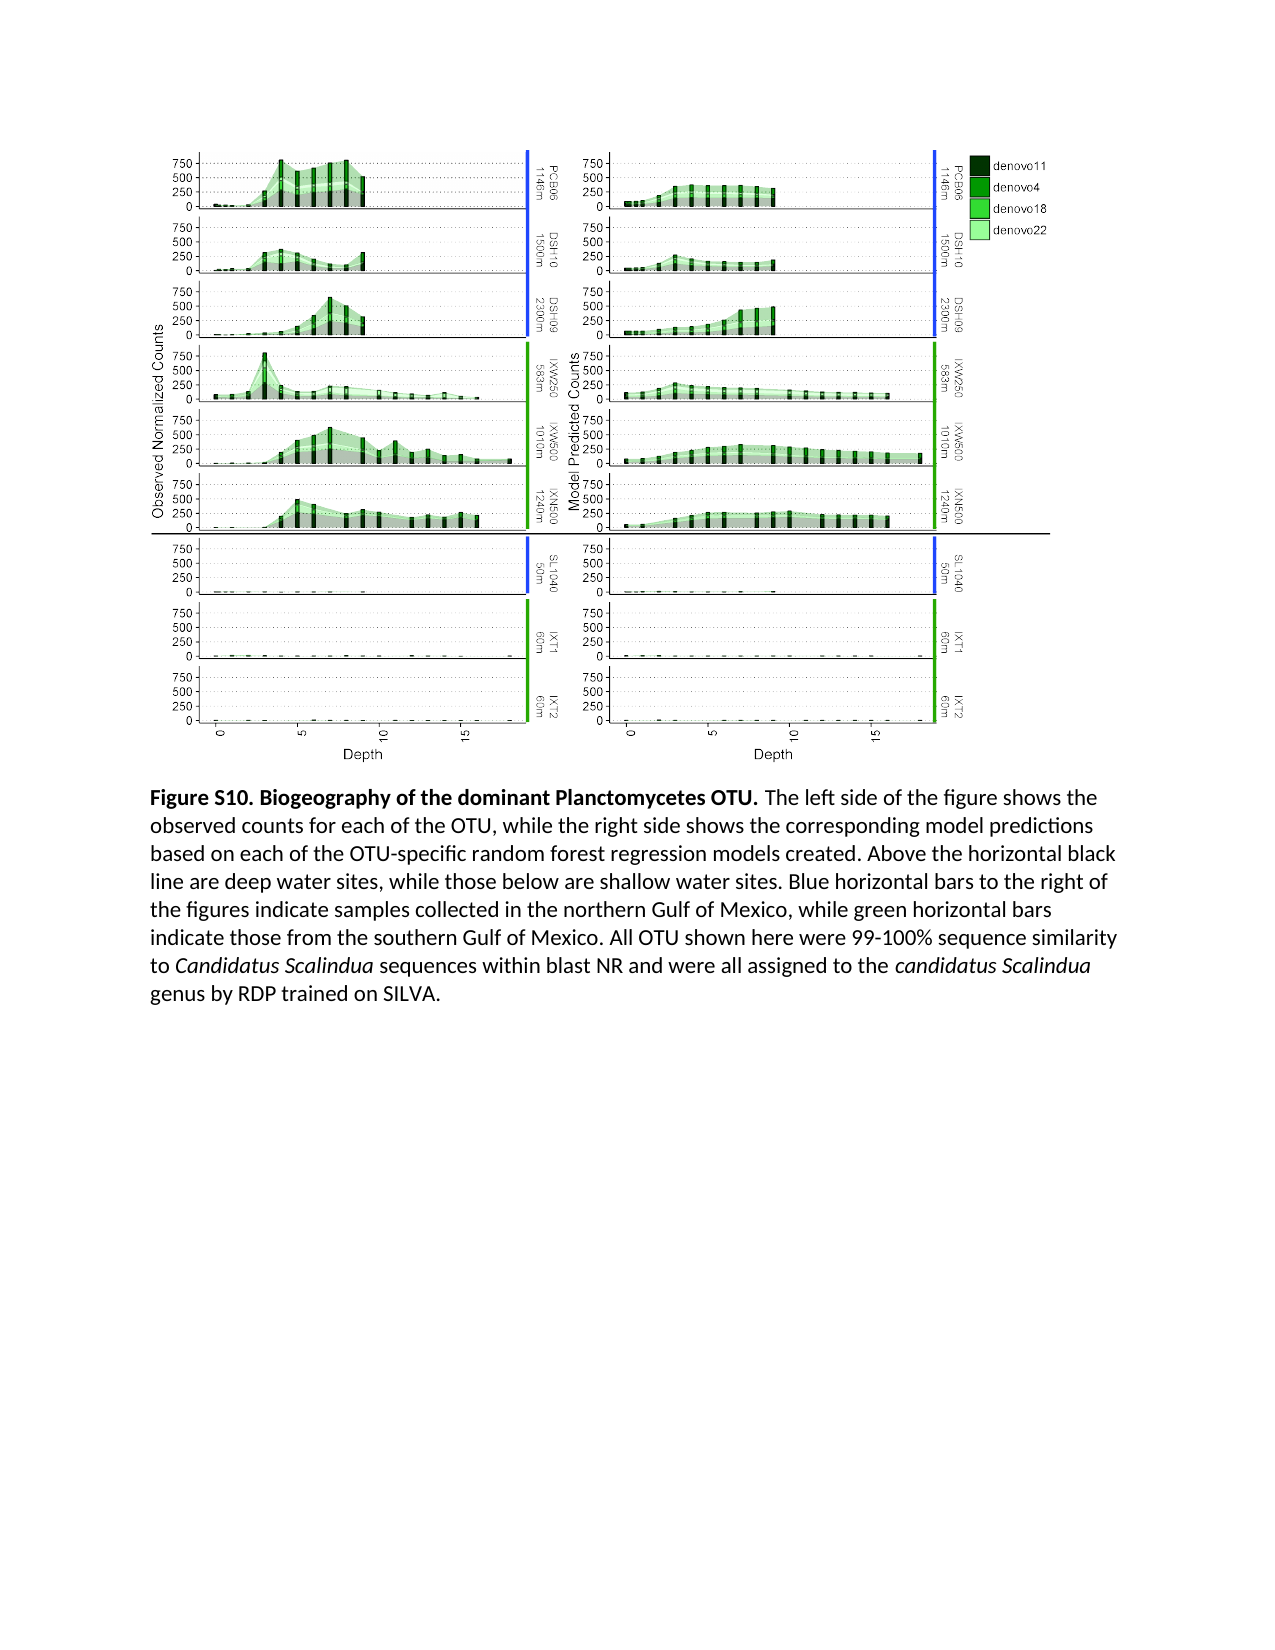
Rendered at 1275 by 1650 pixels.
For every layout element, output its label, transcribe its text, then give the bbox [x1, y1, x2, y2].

picture [150, 150, 1050, 764]
text Figure S10. Biogeography of the dominant Planctomycetes OTU. The left side of the figure shows the observed counts for each of the OTU, while the right side shows the corresponding model predictions based on each of the OTU-specific random forest regression models created. Above the horizontal black line are deep water sites, while those below are shallow water sites. Blue horizontal bars to the right of the figures indicate samples collected in the northern Gulf of Mexico, while green horizontal bars indicate those from the southern Gulf of Mexico. All OTU shown here were 99-100% sequence similarity to Candidatus Scalindua sequences within blast NR and were all assigned to the candidatus Scalindua genus by RDP trained on SILVA. [150, 783, 1125, 1007]
